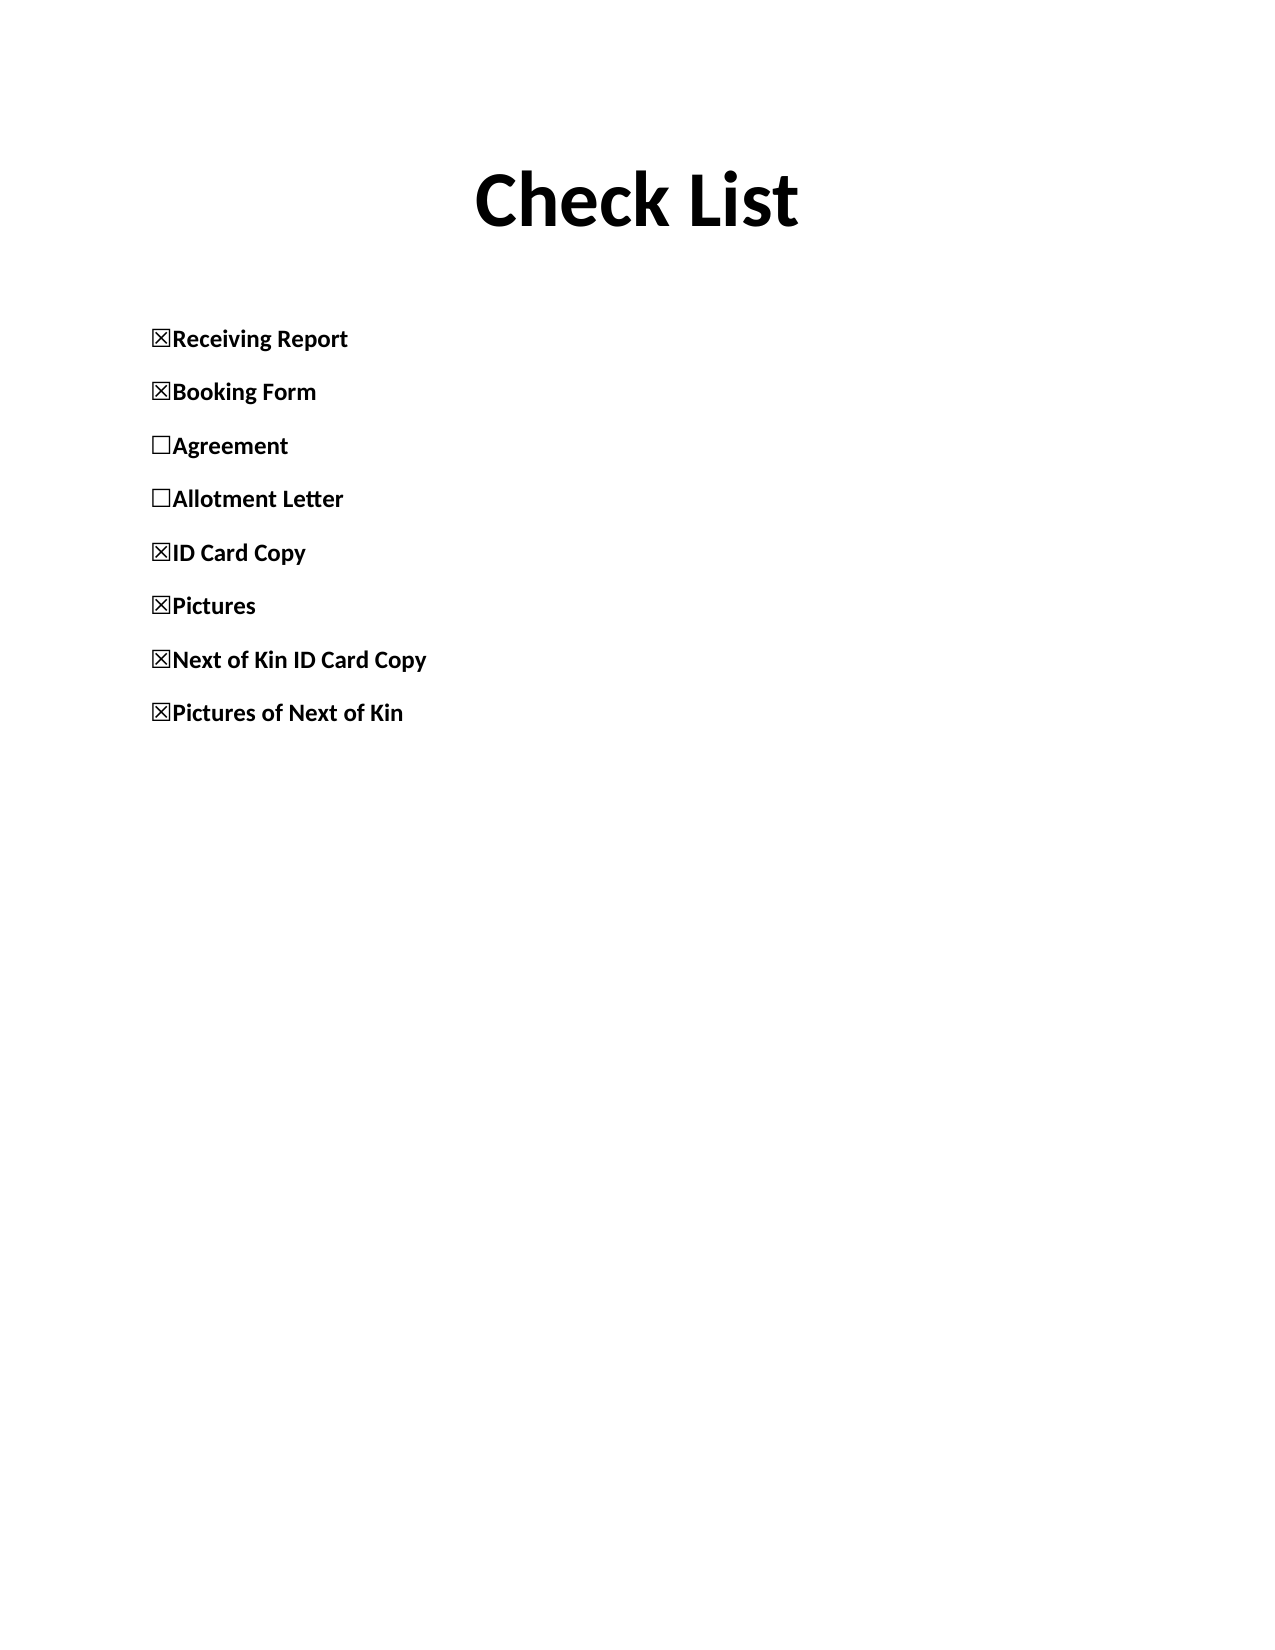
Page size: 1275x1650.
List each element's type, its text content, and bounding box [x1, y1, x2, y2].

text Agreement [150, 427, 1125, 462]
text Receiving Report [150, 321, 1125, 355]
text Allotment Letter [150, 481, 1125, 515]
text Booking Form [150, 374, 1125, 408]
text Next of Kin ID Card Copy [150, 641, 1125, 675]
text Check List [150, 150, 1125, 247]
text Pictures of Next of Kin [150, 695, 1125, 729]
text Pictures [150, 588, 1125, 622]
text ID Card Copy [150, 534, 1125, 568]
